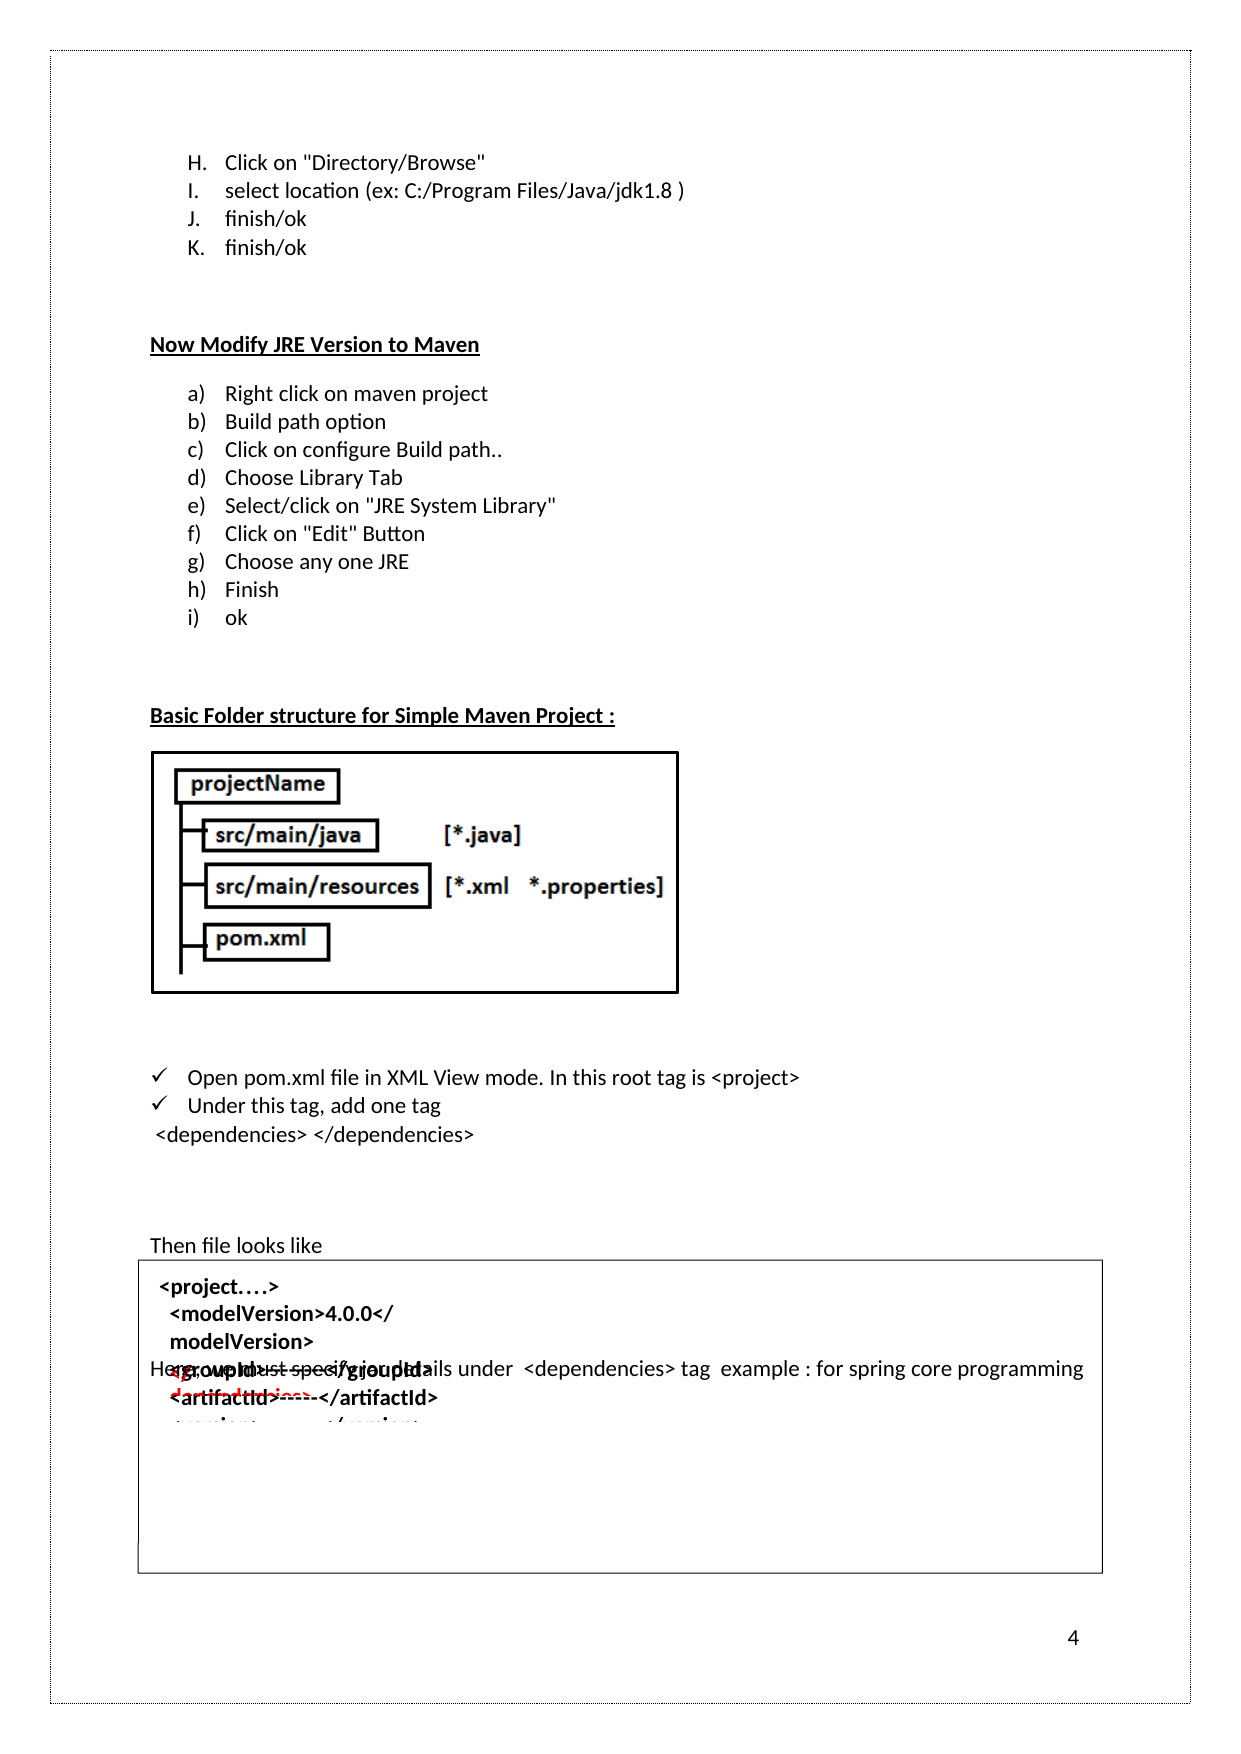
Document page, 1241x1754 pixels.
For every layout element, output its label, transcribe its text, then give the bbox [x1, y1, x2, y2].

list Click on configure Build path.. [187, 435, 1113, 463]
list finish/ok [187, 204, 1113, 233]
text Basic Folder structure for Simple Maven Project : [150, 701, 1113, 729]
list Click on "Edit" Button [187, 519, 1113, 547]
list finish/ok [187, 233, 1113, 261]
list ok [187, 603, 1113, 632]
list select location (ex: C:/Program Files/Java/jdk1.8 ) [187, 177, 1113, 204]
list Right click on maven project [187, 379, 1113, 407]
list Choose any one JRE [187, 547, 1113, 575]
text Then file looks like [150, 1232, 1113, 1259]
list Select/click on "JRE System Library" [187, 491, 1113, 519]
text Here, we must specify jar details under <dependencies> tag example : for spring core programming [150, 1354, 1113, 1383]
text Now Modify JRE Version to Maven [150, 330, 1113, 358]
picture [154, 754, 676, 991]
list Finish [187, 575, 1113, 603]
text <dependencies> </dependencies> [155, 1120, 1113, 1148]
list Under this tag, add one tag [150, 1092, 1113, 1119]
list Build path option [187, 407, 1113, 435]
list Choose Library Tab [187, 463, 1113, 491]
list Click on "Directory/Browse" [187, 148, 1113, 177]
list Open pom.xml file in XML View mode. In this root tag is <project> [150, 1063, 1113, 1092]
